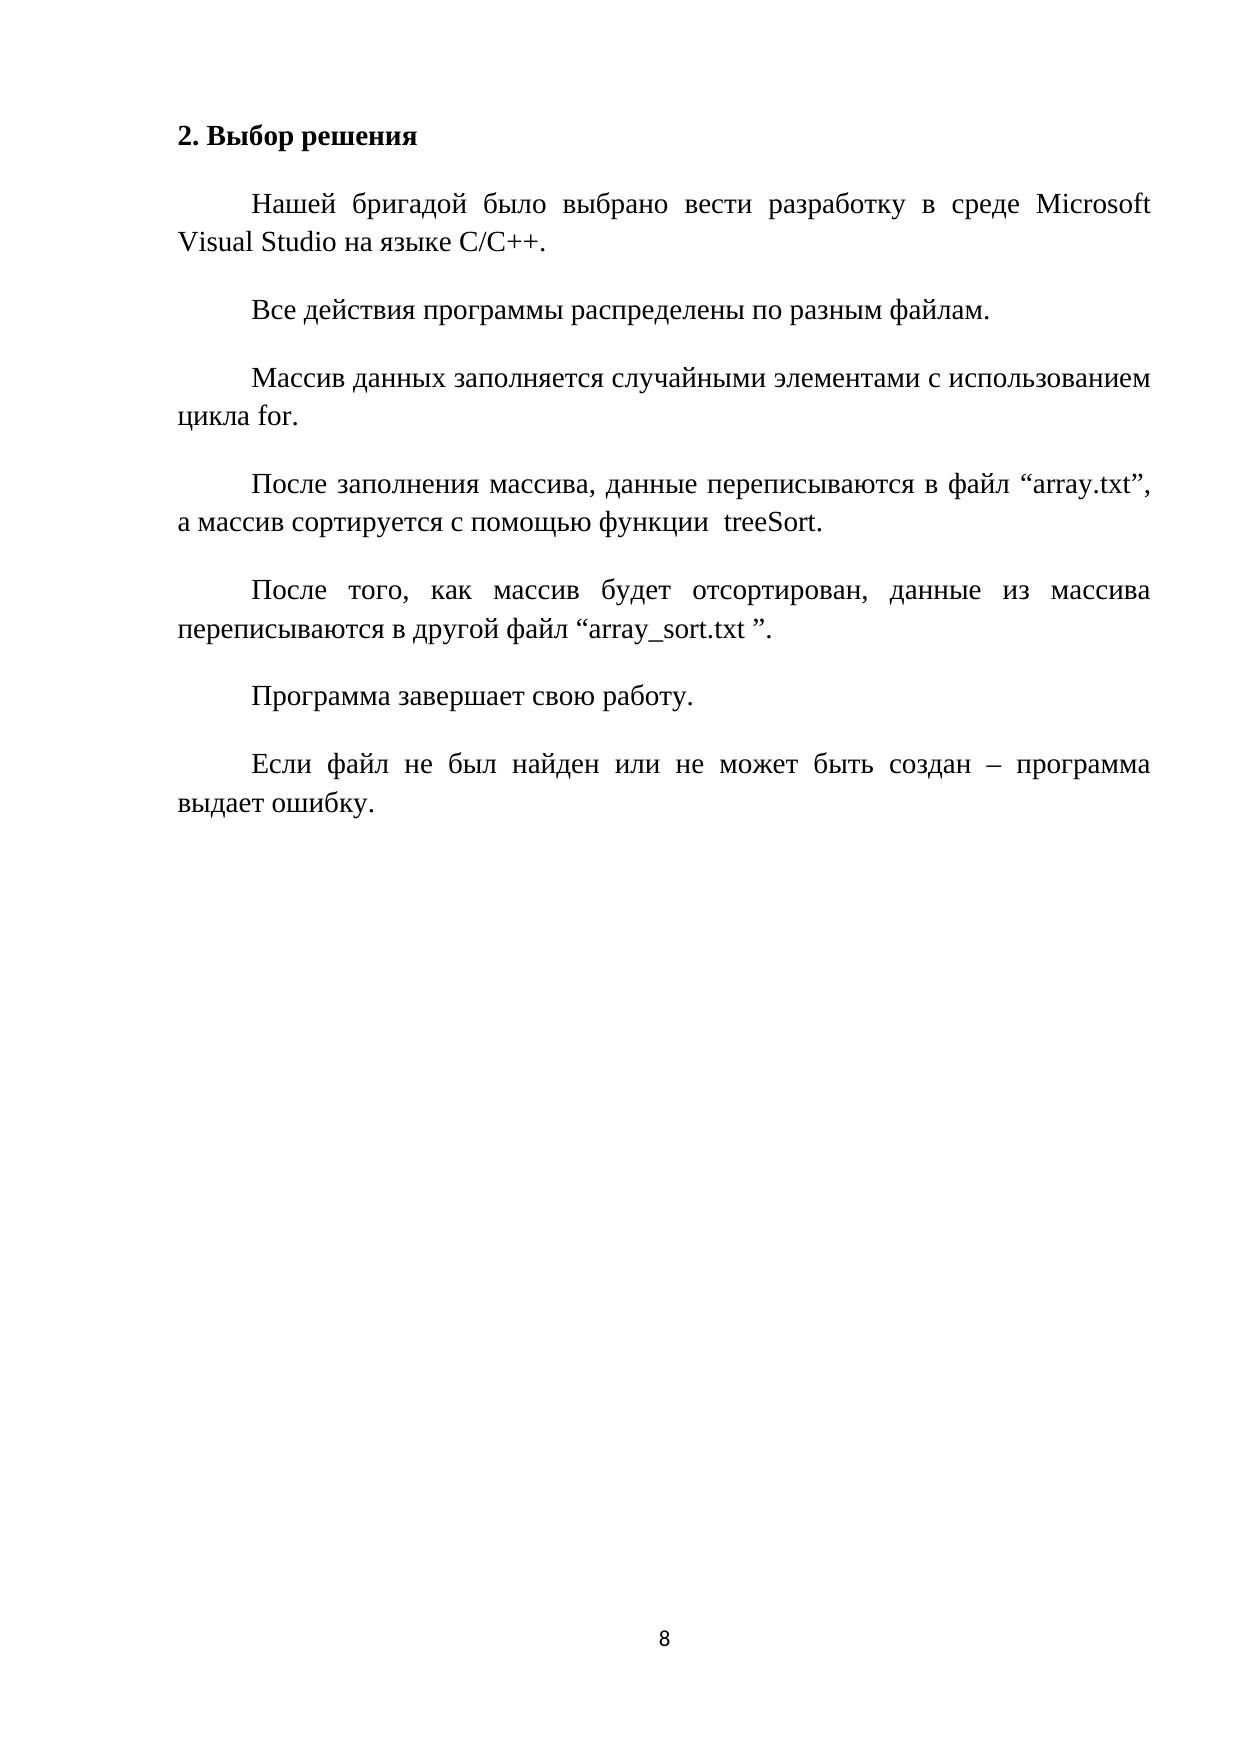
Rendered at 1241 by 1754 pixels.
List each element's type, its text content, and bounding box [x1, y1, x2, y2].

subtitle 2. Выбор решения [177, 118, 1152, 152]
text Нашей бригадой было выбрано вести разработку в среде Microsoft Visual Studio на языке C/C++. [177, 186, 1152, 258]
text Все действия программы распределены по разным файлам. [177, 292, 1152, 326]
text Если файл не был найден или не может быть создан – программа выдает ошибку. [177, 746, 1152, 818]
text После того, как массив будет отсортирован, данные из массива переписываются в другой файл “array_sort.txt ”. [177, 572, 1152, 644]
text Программа завершает свою работу. [177, 678, 1152, 712]
text Массив данных заполняется случайными элементами с использованием цикла for. [177, 360, 1152, 432]
text После заполнения массива, данные переписываются в файл “array.txt”, а массив сортируется с помощью функции treeSort. [177, 466, 1152, 538]
